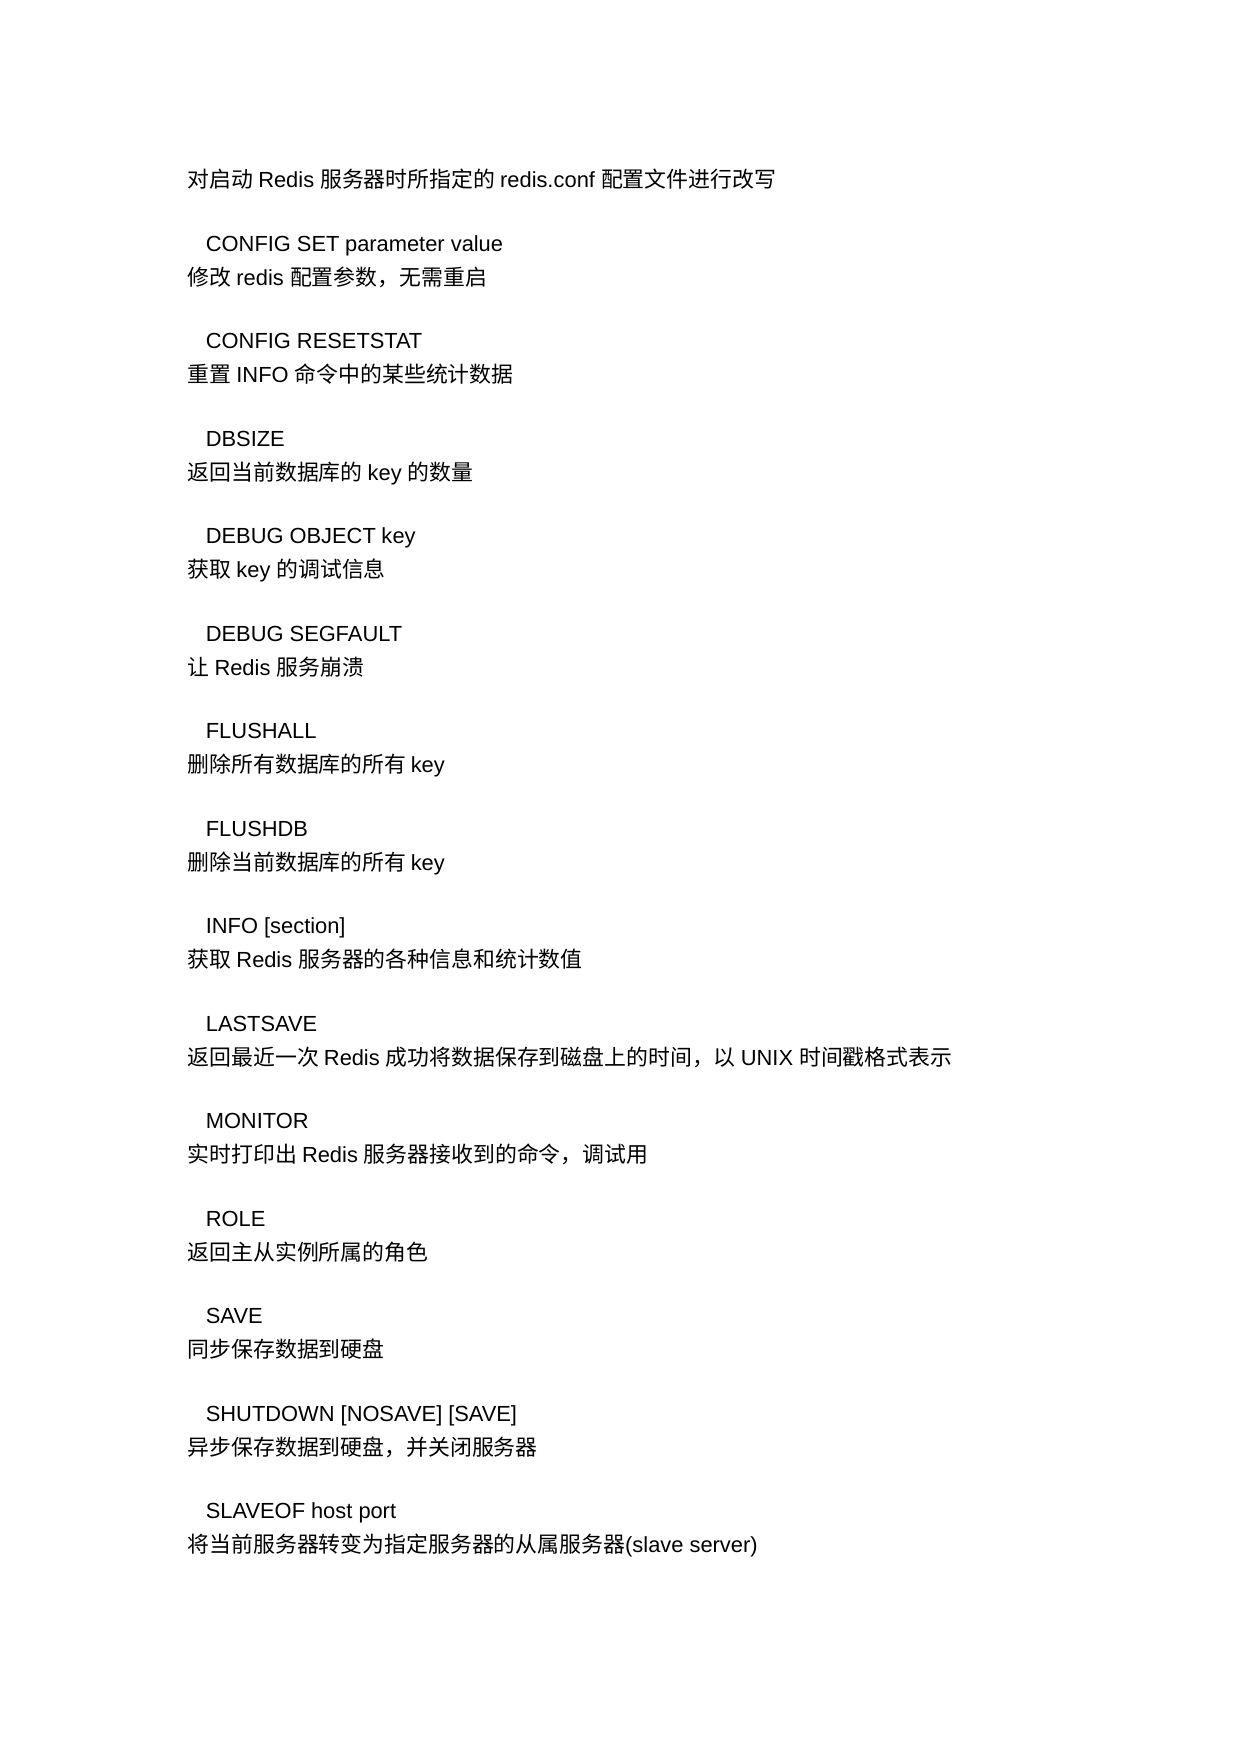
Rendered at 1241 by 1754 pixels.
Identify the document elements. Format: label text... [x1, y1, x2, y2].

text DEBUG OBJECT key [187, 519, 1053, 552]
text SAVE [187, 1299, 1053, 1332]
text 获取 Redis 服务器的各种信息和统计数值 [187, 942, 1053, 974]
text 获取 key 的调试信息 [187, 552, 1053, 584]
text MONITOR [187, 1104, 1053, 1137]
text SHUTDOWN [NOSAVE] [SAVE] [187, 1397, 1053, 1429]
text 异步保存数据到硬盘，并关闭服务器 [187, 1429, 1053, 1462]
text 返回主从实例所属的角色 [187, 1234, 1053, 1267]
text 同步保存数据到硬盘 [187, 1332, 1053, 1364]
text 返回最近一次 Redis 成功将数据保存到磁盘上的时间，以 UNIX 时间戳格式表示 [187, 1039, 1053, 1072]
text 实时打印出 Redis 服务器接收到的命令，调试用 [187, 1137, 1053, 1169]
text 删除所有数据库的所有key [187, 747, 1053, 779]
text CONFIG SET parameter value [187, 227, 1053, 259]
text 让 Redis 服务崩溃 [187, 649, 1053, 682]
text DBSIZE [187, 422, 1053, 454]
text SLAVEOF host port [187, 1494, 1053, 1527]
text 将当前服务器转变为指定服务器的从属服务器(slave server) [187, 1527, 1053, 1559]
text LASTSAVE [187, 1007, 1053, 1039]
text 修改 redis 配置参数，无需重启 [187, 259, 1053, 292]
text INFO [section] [187, 909, 1053, 942]
text 删除当前数据库的所有key [187, 844, 1053, 877]
text ROLE [187, 1202, 1053, 1234]
text 对启动 Redis 服务器时所指定的 redis.conf 配置文件进行改写 [187, 162, 1053, 194]
text CONFIG RESETSTAT [187, 324, 1053, 357]
text 返回当前数据库的 key 的数量 [187, 454, 1053, 487]
text FLUSHALL [187, 714, 1053, 747]
text DEBUG SEGFAULT [187, 617, 1053, 649]
text 重置 INFO 命令中的某些统计数据 [187, 357, 1053, 389]
text FLUSHDB [187, 812, 1053, 844]
